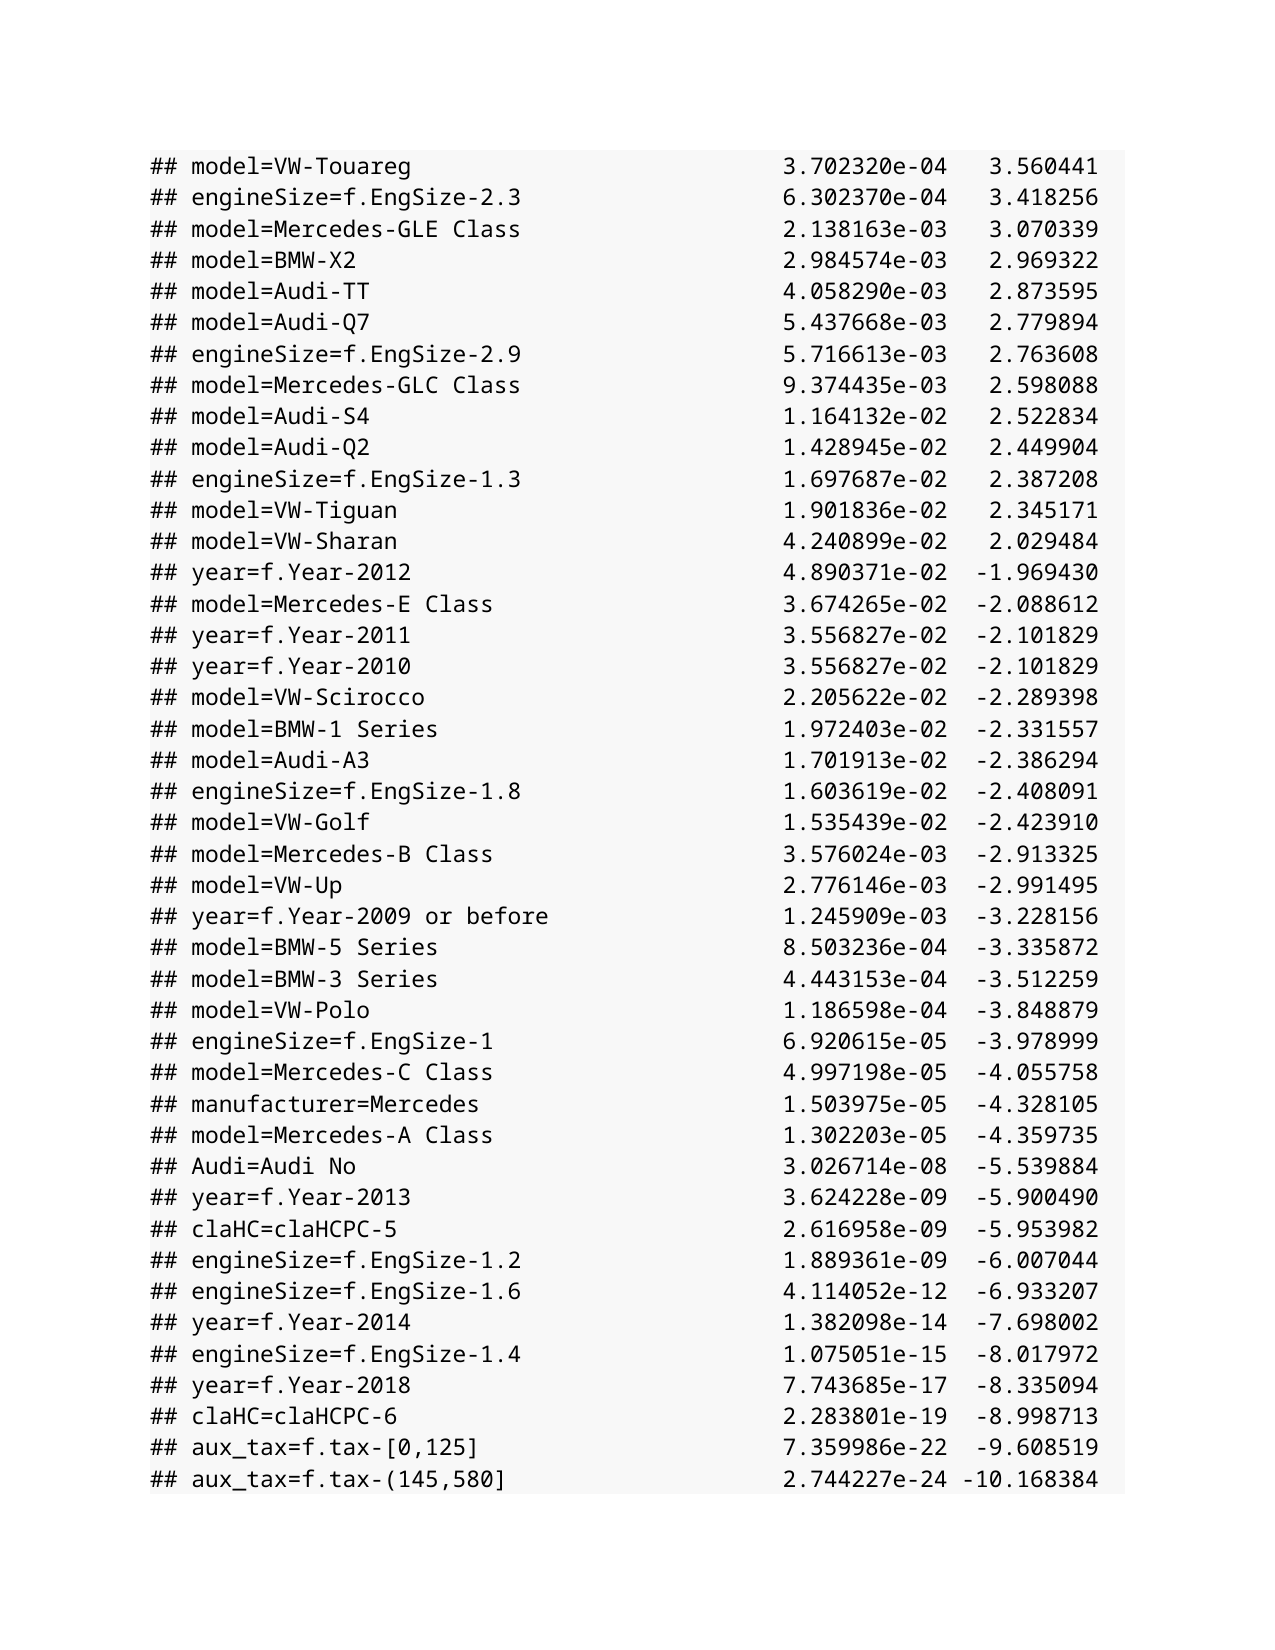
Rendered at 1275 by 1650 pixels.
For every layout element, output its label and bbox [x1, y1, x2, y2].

text [150, 150, 1125, 1494]
